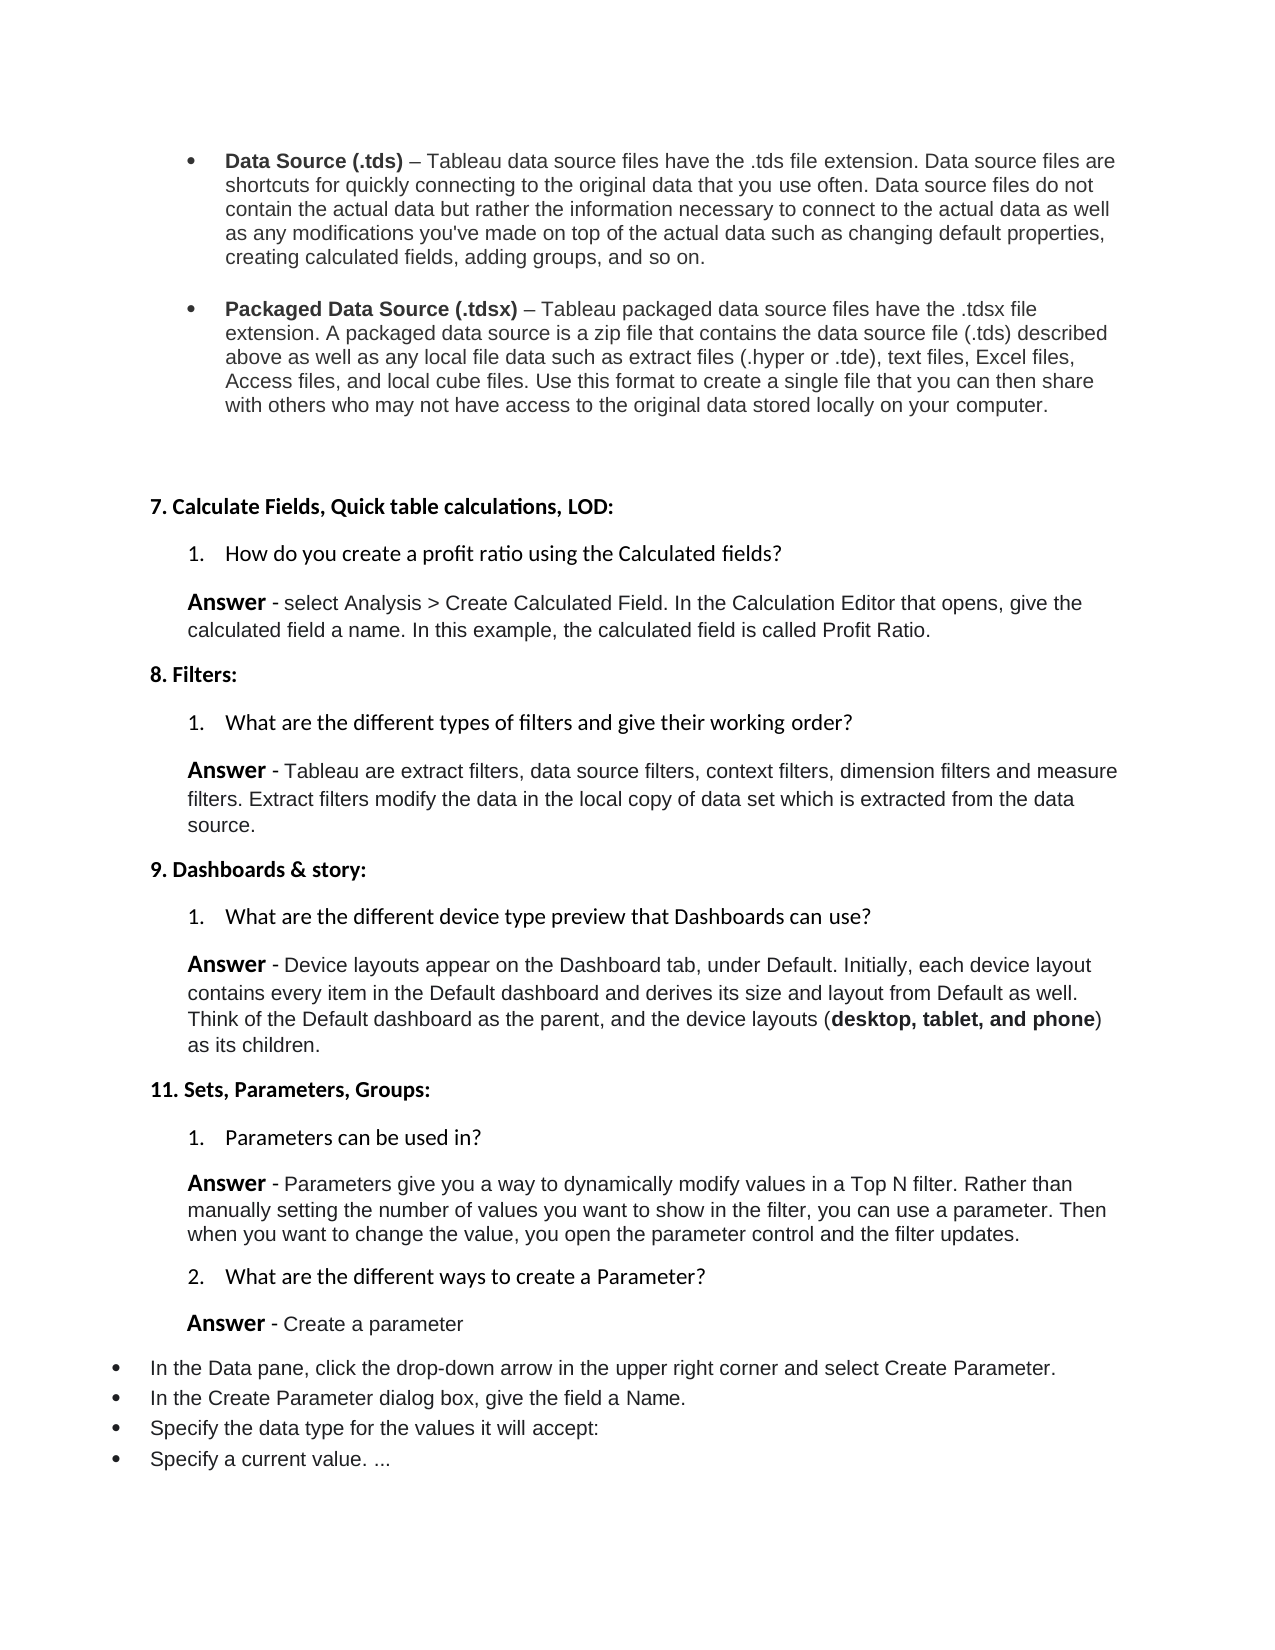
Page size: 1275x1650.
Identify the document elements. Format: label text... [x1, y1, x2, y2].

list In the Data pane, click the drop-down arrow in the upper right corner and select Create Parameter. [112, 1356, 1135, 1380]
text Answer - Device layouts appear on the Dashboard tab, under Default. Initially, each device layout contains every item in the Default dashboard and derives its size and layout from Default as well. Think of the Default dashboard as the parent, and the device layouts (desktop, tablet, and phone) as its children. [187, 949, 1104, 1057]
text Answer - Parameters give you a way to dynamically modify values in a Top N filter. Rather than manually setting the number of values you want to show in the filter, you can use a parameter. Then when you want to change the value, you open the parameter control and the filter updates. [187, 1167, 1110, 1246]
list Specify the data type for the values it will accept: [112, 1416, 1135, 1440]
subtitle How do you create a profit ratio using the Calculated fields? [187, 539, 1135, 568]
text Answer - Create a parameter [187, 1307, 1135, 1338]
subtitle Calculate Fields, Quick table calculations, LOD: [150, 492, 1135, 521]
list Packaged Data Source (.tdsx) – Tableau packaged data source files have the .tdsx file extension. A packaged data source is a zip file that contains the data source file (.tds) described above as well as any local file data such as extract files (.hyper or .tde), text files, Excel files, Access files, and local cube files. Use this format to create a single file that you can then share with others who may not have access to the original data stored locally on your computer. [187, 297, 1109, 417]
subtitle What are the different types of filters and give their working order? [187, 708, 1135, 736]
list Data Source (.tds) – Tableau data source files have the .tds file extension. Data source files are shortcuts for quickly connecting to the original data that you use often. Data source files do not contain the actual data but rather the information necessary to connect to the actual data as well as any modifications you've made on top of the actual data such as changing default properties, creating calculated fields, adding groups, and so on. [187, 149, 1122, 269]
subtitle Parameters can be used in? [187, 1123, 1135, 1151]
text Answer - select Analysis > Create Calculated Field. In the Calculation Editor that opens, give the calculated field a name. In this example, the calculated field is called Profit Ratio. [187, 586, 1116, 642]
list Specify a current value. ... [112, 1447, 1135, 1471]
subtitle What are the different device type preview that Dashboards can use? [187, 902, 1135, 930]
list In the Create Parameter dialog box, give the field a Name. [112, 1386, 1135, 1410]
text Answer - Tableau are extract filters, data source filters, context filters, dimension filters and measure filters. Extract filters modify the data in the local copy of data set which is extracted from the data source. [187, 754, 1135, 836]
subtitle Filters: [150, 661, 1135, 688]
subtitle Sets, Parameters, Groups: [150, 1076, 1135, 1103]
subtitle What are the different ways to create a Parameter? [187, 1262, 1135, 1290]
subtitle Dashboards & story: [150, 855, 1135, 883]
